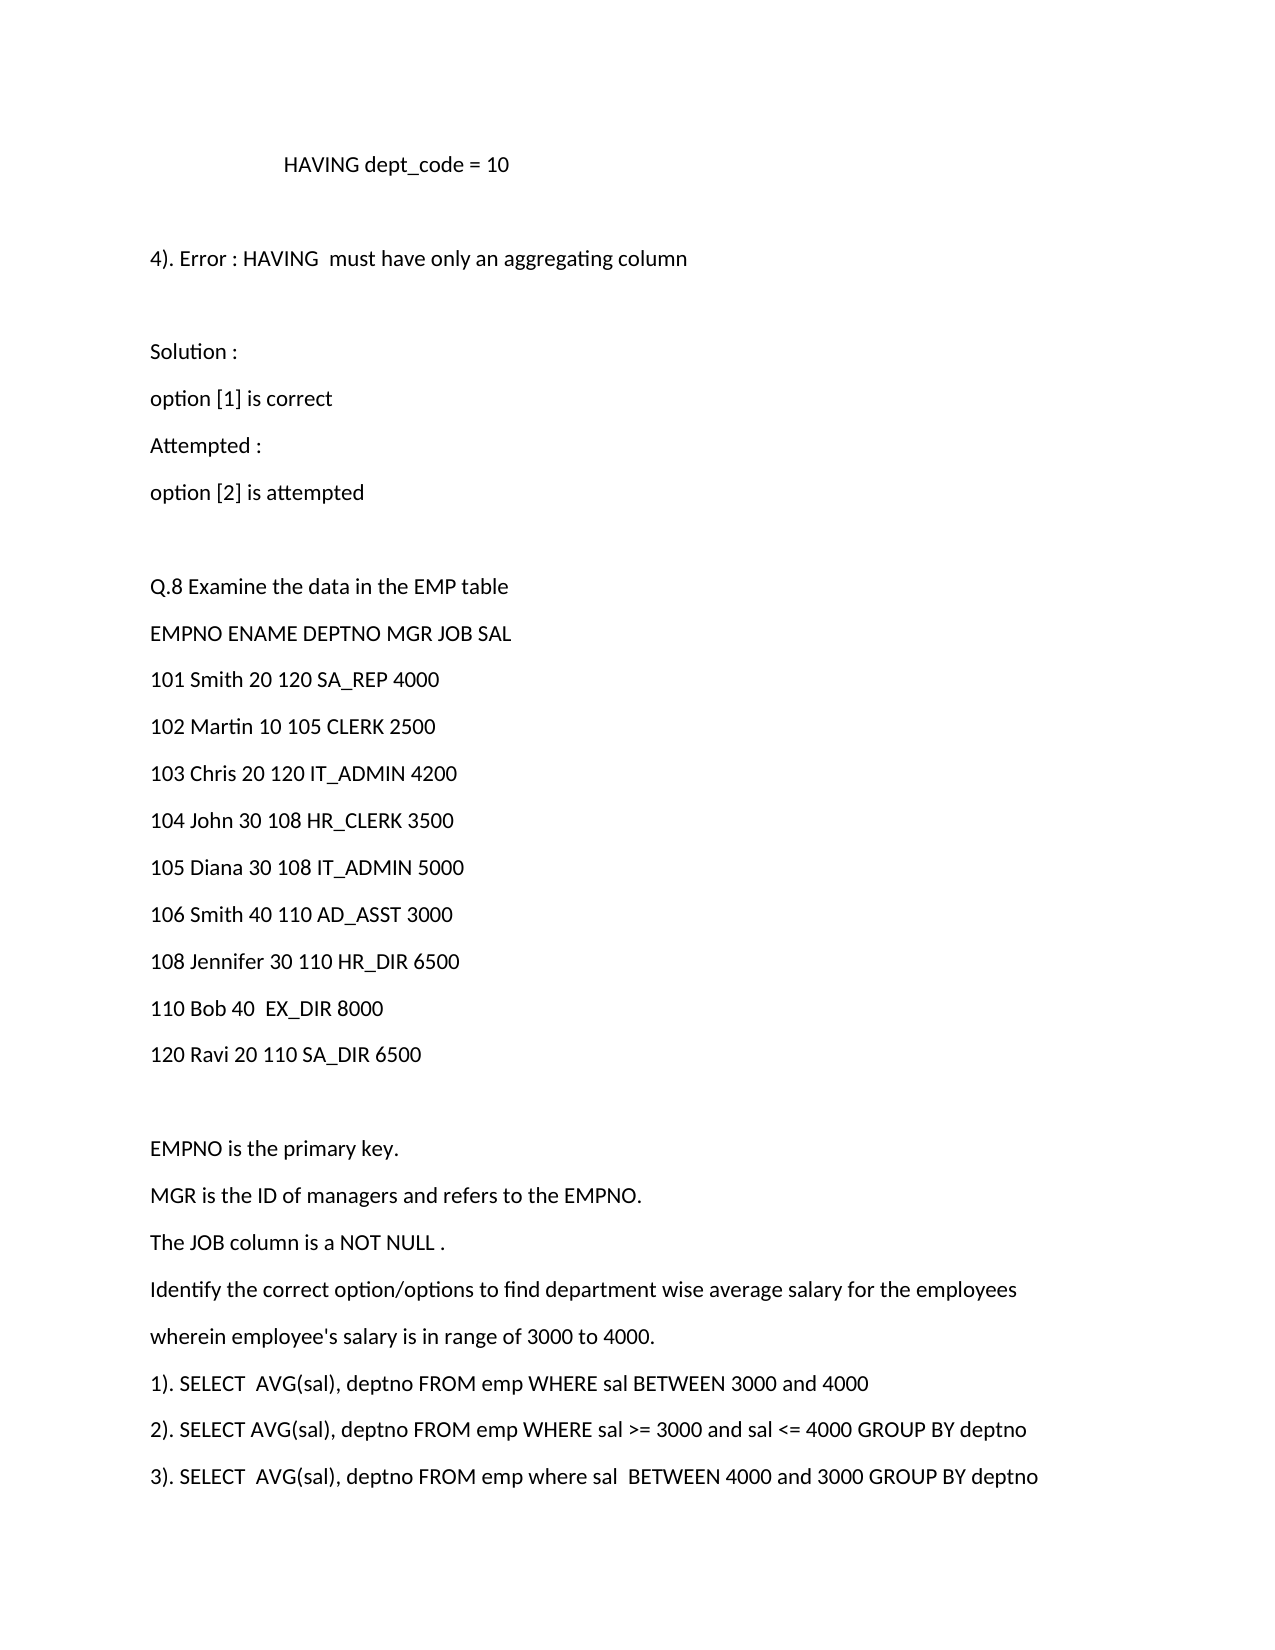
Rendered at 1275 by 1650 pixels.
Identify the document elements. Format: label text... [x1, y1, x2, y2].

text HAVING dept_code = 10 [150, 150, 1125, 178]
text Attempted : [150, 431, 1125, 459]
text wherein employee's salary is in range of 3000 to 4000. [150, 1322, 1125, 1350]
text Identify the correct option/options to find department wise average salary for the employees [150, 1275, 1125, 1303]
text 103 Chris 20 120 IT_ADMIN 4200 [150, 759, 1125, 787]
text Q.8 Examine the data in the EMP table [150, 572, 1125, 600]
text The JOB column is a NOT NULL . [150, 1228, 1125, 1256]
text 110 Bob 40 EX_DIR 8000 [150, 994, 1125, 1022]
text 1). SELECT AVG(sal), deptno FROM emp WHERE sal BETWEEN 3000 and 4000 [150, 1369, 1125, 1397]
text 105 Diana 30 108 IT_ADMIN 5000 [150, 853, 1125, 881]
text 4). Error : HAVING must have only an aggregating column [150, 244, 1125, 272]
text 108 Jennifer 30 110 HR_DIR 6500 [150, 947, 1125, 975]
text 104 John 30 108 HR_CLERK 3500 [150, 806, 1125, 834]
text Solution : [150, 337, 1125, 366]
text MGR is the ID of managers and refers to the EMPNO. [150, 1181, 1125, 1209]
text 102 Martin 10 105 CLERK 2500 [150, 712, 1125, 741]
text option [2] is attempted [150, 478, 1125, 506]
text 106 Smith 40 110 AD_ASST 3000 [150, 900, 1125, 928]
text EMPNO is the primary key. [150, 1134, 1125, 1162]
text EMPNO ENAME DEPTNO MGR JOB SAL [150, 619, 1125, 647]
text 120 Ravi 20 110 SA_DIR 6500 [150, 1041, 1125, 1069]
text 3). SELECT AVG(sal), deptno FROM emp where sal BETWEEN 4000 and 3000 GROUP BY deptno [150, 1462, 1125, 1491]
text 2). SELECT AVG(sal), deptno FROM emp WHERE sal >= 3000 and sal <= 4000 GROUP BY deptno [150, 1416, 1125, 1444]
text 101 Smith 20 120 SA_REP 4000 [150, 666, 1125, 694]
text option [1] is correct [150, 384, 1125, 412]
